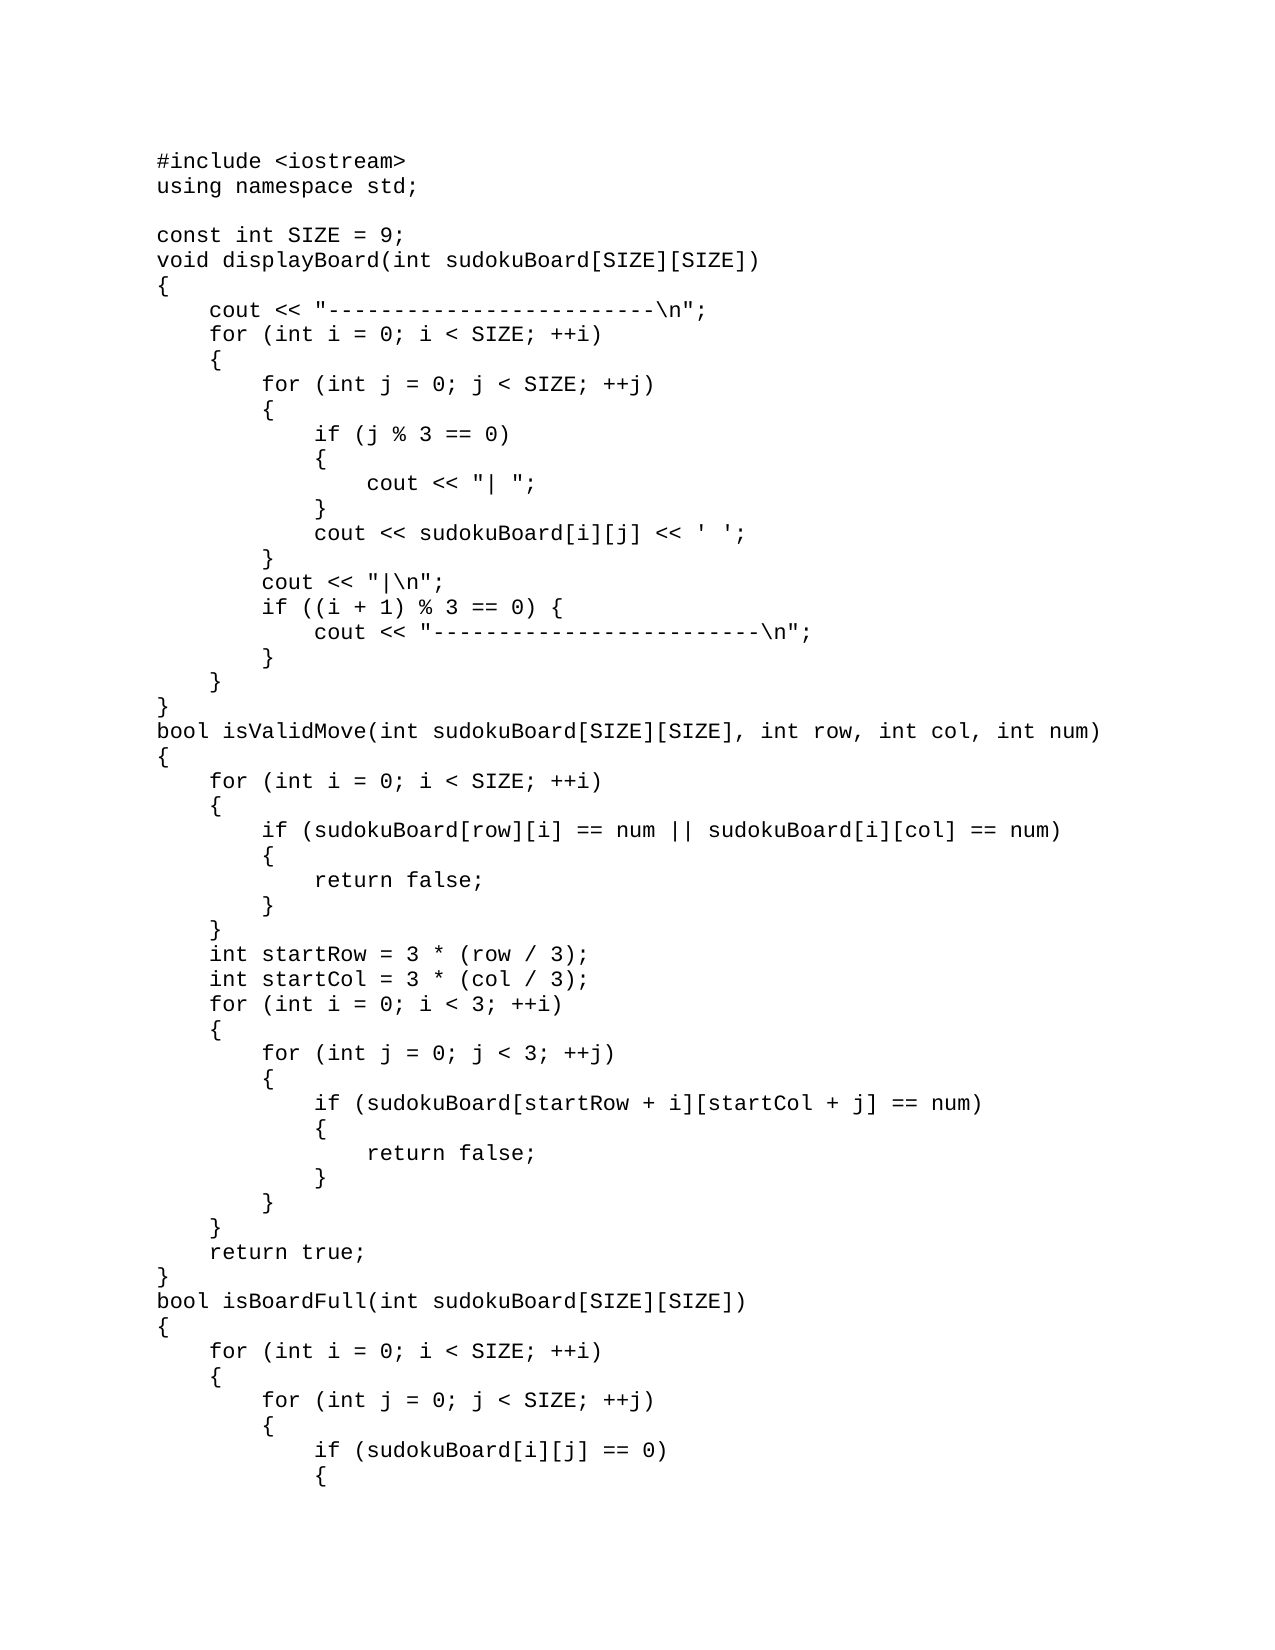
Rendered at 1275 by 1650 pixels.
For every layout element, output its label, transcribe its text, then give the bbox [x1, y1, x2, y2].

text bool isValidMove(int sudokuBoard[SIZE][SIZE], int row, int col, int num) [156, 720, 1118, 745]
text } [156, 894, 1118, 918]
text { [156, 398, 1118, 423]
text const int SIZE = 9; [156, 224, 1118, 249]
text cout << "| "; [156, 472, 1118, 497]
text for (int j = 0; j < 3; ++j) [156, 1042, 1118, 1067]
text { [156, 1365, 1118, 1389]
text { [156, 794, 1118, 819]
text for (int j = 0; j < SIZE; ++j) [156, 1389, 1118, 1414]
text if ((i + 1) % 3 == 0) { [156, 596, 1118, 621]
text { [156, 1315, 1118, 1340]
text { [156, 1414, 1118, 1439]
text { [156, 745, 1118, 770]
text if (sudokuBoard[i][j] == 0) [156, 1439, 1118, 1464]
text int startRow = 3 * (row / 3); [156, 943, 1118, 968]
text } [156, 1166, 1118, 1191]
text for (int i = 0; i < SIZE; ++i) [156, 1340, 1118, 1365]
text for (int j = 0; j < SIZE; ++j) [156, 373, 1118, 398]
text return true; [156, 1241, 1118, 1266]
text if (j % 3 == 0) [156, 423, 1118, 447]
text } [156, 1216, 1118, 1241]
text cout << sudokuBoard[i][j] << ' '; [156, 522, 1118, 547]
text int startCol = 3 * (col / 3); [156, 968, 1118, 993]
text { [156, 1117, 1118, 1142]
text if (sudokuBoard[startRow + i][startCol + j] == num) [156, 1092, 1118, 1117]
text } [156, 497, 1118, 522]
text cout << "-------------------------\n"; [156, 299, 1118, 323]
text } [156, 547, 1118, 571]
text for (int i = 0; i < SIZE; ++i) [156, 770, 1118, 794]
text { [156, 447, 1118, 472]
text cout << "|\n"; [156, 571, 1118, 596]
text cout << "-------------------------\n"; [156, 621, 1118, 646]
text bool isBoardFull(int sudokuBoard[SIZE][SIZE]) [156, 1290, 1118, 1315]
text { [156, 1067, 1118, 1092]
text return false; [156, 1142, 1118, 1166]
text if (sudokuBoard[row][i] == num || sudokuBoard[i][col] == num) [156, 819, 1118, 844]
text { [156, 844, 1118, 869]
text } [156, 695, 1118, 720]
text { [156, 348, 1118, 373]
text for (int i = 0; i < SIZE; ++i) [156, 323, 1118, 348]
text void displayBoard(int sudokuBoard[SIZE][SIZE]) [156, 249, 1118, 274]
text } [156, 671, 1118, 695]
text using namespace std; [156, 175, 1118, 199]
text } [156, 646, 1118, 671]
text { [156, 274, 1118, 299]
text { [156, 1464, 1118, 1489]
text return false; [156, 869, 1118, 894]
text } [156, 918, 1118, 943]
text for (int i = 0; i < 3; ++i) [156, 993, 1118, 1018]
text } [156, 1266, 1118, 1290]
text } [156, 1191, 1118, 1216]
text #include <iostream> [156, 150, 1118, 175]
text { [156, 1018, 1118, 1042]
